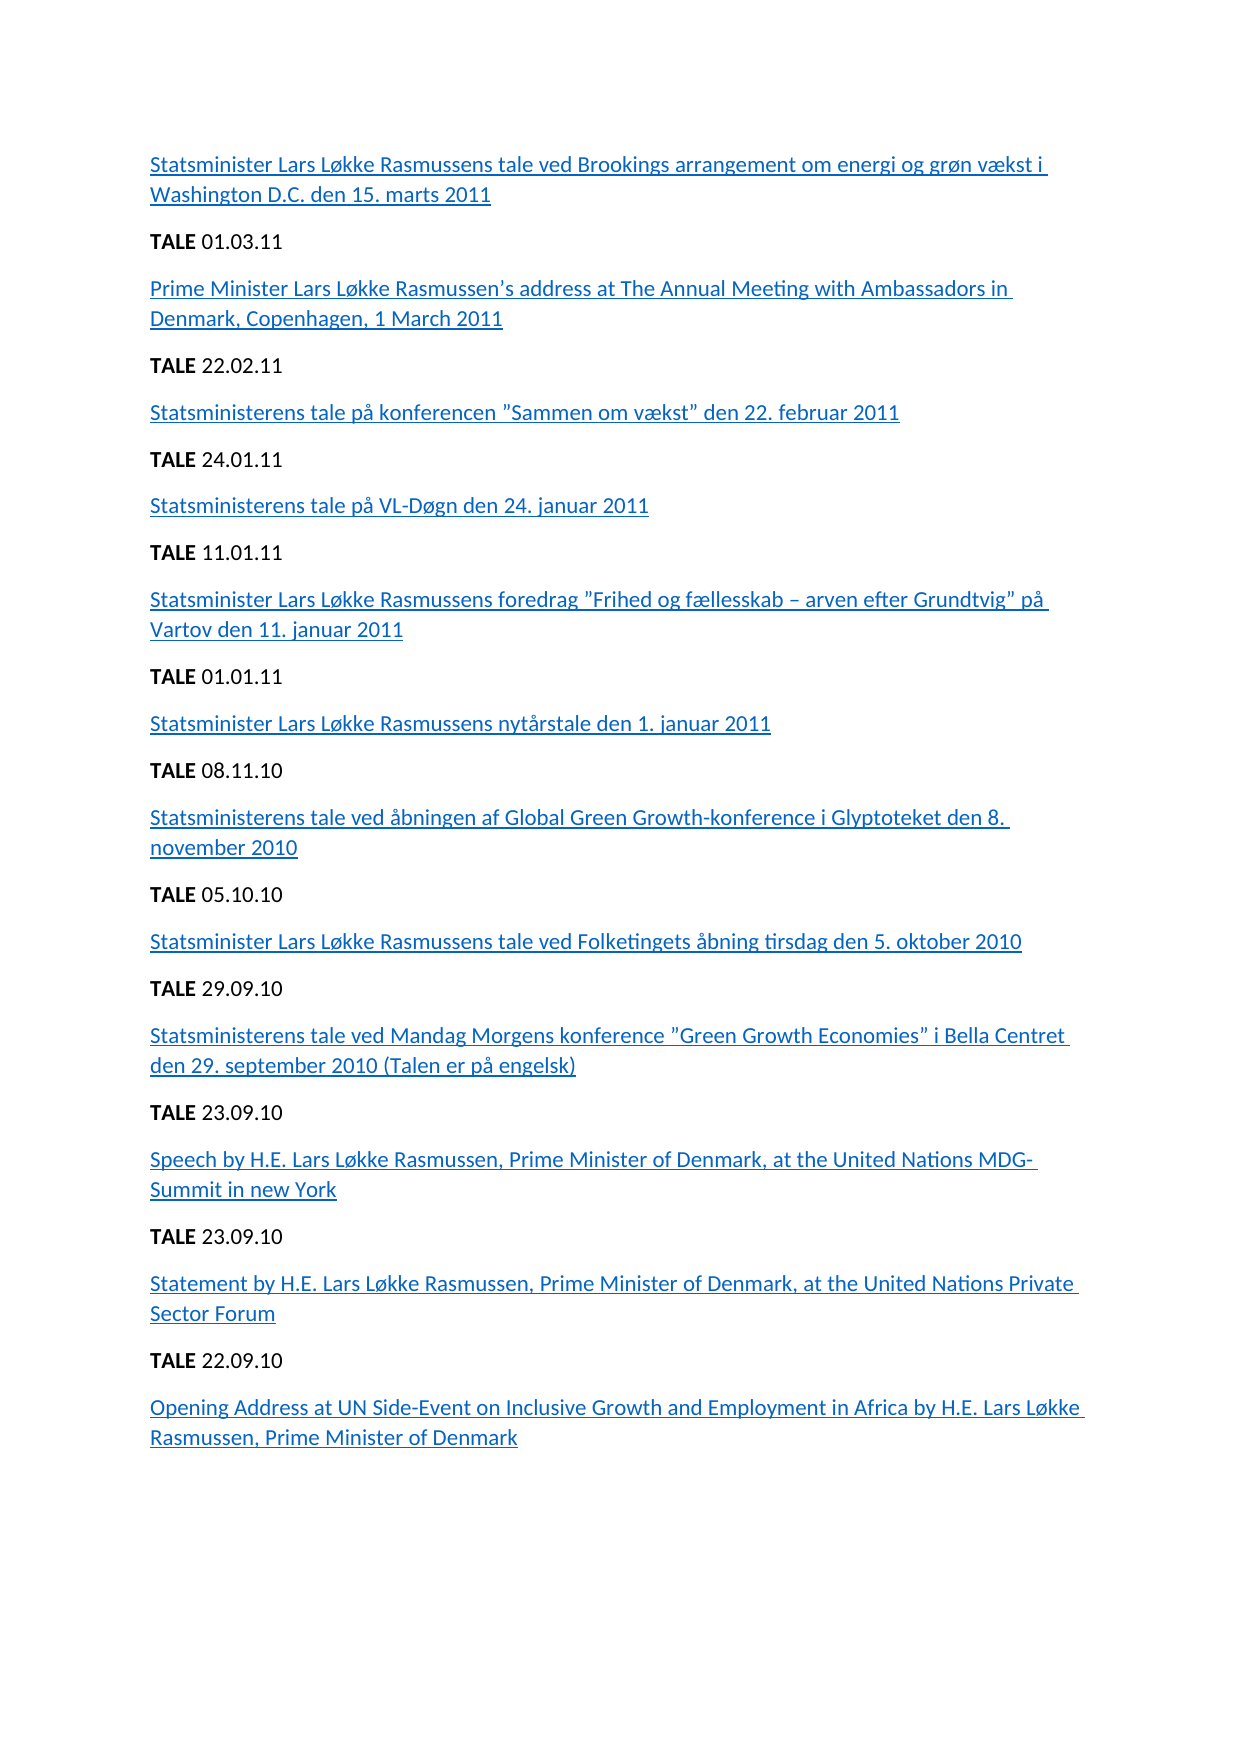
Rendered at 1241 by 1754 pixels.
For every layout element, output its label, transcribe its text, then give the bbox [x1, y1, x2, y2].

text TALE 11.01.11 [150, 538, 1090, 567]
text TALE 23.09.10 [150, 1222, 1090, 1250]
text Statsminister Lars Løkke Rasmussens tale ved Folketingets åbning tirsdag den 5. oktober 2010 [150, 927, 1090, 955]
text Statsminister Lars Løkke Rasmussens foredrag ”Frihed og fællesskab – arven efter Grundtvig” på Vartov den 11. januar 2011 [150, 585, 1090, 644]
text Prime Minister Lars Løkke Rasmussen’s address at The Annual Meeting with Ambassadors in Denmark, Copenhagen, 1 March 2011 [150, 274, 1090, 332]
text TALE 05.10.10 [150, 880, 1090, 908]
text TALE 01.03.11 [150, 227, 1090, 255]
text Opening Address at UN Side-Event on Inclusive Growth and Employment in Africa by H.E. Lars Løkke Rasmussen, Prime Minister of Denmark [150, 1393, 1090, 1451]
text TALE 23.09.10 [150, 1098, 1090, 1126]
text Statsministerens tale ved Mandag Morgens konference ”Green Growth Economies” i Bella Centret den 29. september 2010 (Talen er på engelsk) [150, 1021, 1090, 1079]
text Statsminister Lars Løkke Rasmussens tale ved Brookings arrangement om energi og grøn vækst i Washington D.C. den 15. marts 2011 [150, 150, 1090, 208]
text Statsminister Lars Løkke Rasmussens nytårstale den 1. januar 2011 [150, 709, 1090, 737]
text TALE 08.11.10 [150, 756, 1090, 784]
text TALE 24.01.11 [150, 445, 1090, 473]
text Statement by H.E. Lars Løkke Rasmussen, Prime Minister of Denmark, at the United Nations Private Sector Forum [150, 1269, 1090, 1327]
text Speech by H.E. Lars Løkke Rasmussen, Prime Minister of Denmark, at the United Nations MDG- Summit in new York [150, 1145, 1090, 1203]
text TALE 01.01.11 [150, 662, 1090, 691]
text Statsministerens tale på konferencen ”Sammen om vækst” den 22. februar 2011 [150, 398, 1090, 426]
text TALE 22.02.11 [150, 351, 1090, 379]
text Statsministerens tale på VL-Døgn den 24. januar 2011 [150, 492, 1090, 520]
text TALE 22.09.10 [150, 1346, 1090, 1374]
text TALE 29.09.10 [150, 974, 1090, 1002]
text Statsministerens tale ved åbningen af Global Green Growth-konference i Glyptoteket den 8. november 2010 [150, 803, 1090, 861]
